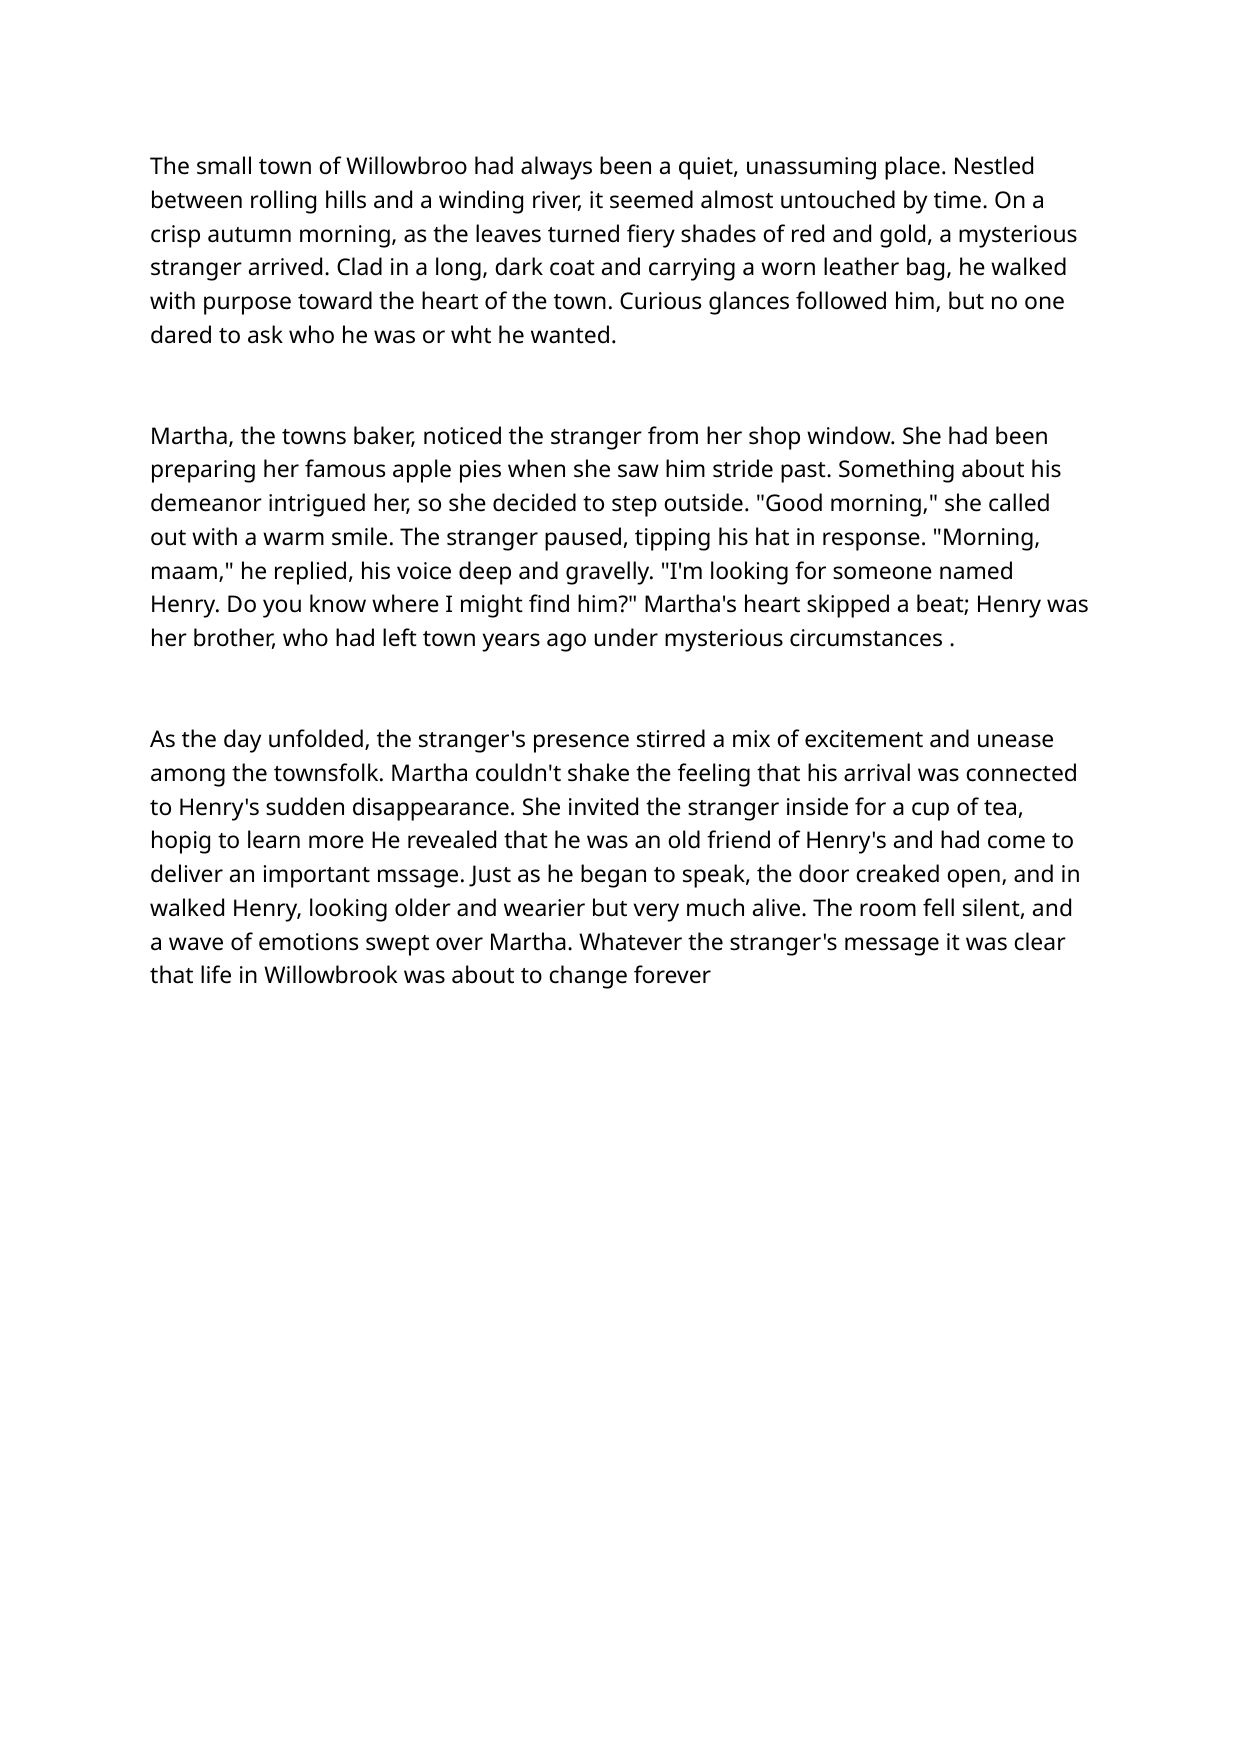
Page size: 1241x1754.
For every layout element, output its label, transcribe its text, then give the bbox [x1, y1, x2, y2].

text As the day unfolded, the stranger's presence stirred a mix of excitement and unease among the townsfolk. Martha couldn't shake the feeling that his arrival was connected to Henry's sudden disappearance. She invited the stranger inside for a cup of tea, hopig to learn more He revealed that he was an old friend of Henry's and had come to deliver an important mssage. Just as he began to speak, the door creaked open, and in walked Henry, looking older and wearier but very much alive. The room fell silent, and a wave of emotions swept over Martha. Whatever the stranger's message it was clear that life in Willowbrook was about to change forever [150, 723, 1090, 990]
text The small town of Willowbroo had always been a quiet, unassuming place. Nestled between rolling hills and a winding river, it seemed almost untouched by time. On a crisp autumn morning, as the leaves turned fiery shades of red and gold, a mysterious stranger arrived. Clad in a long, dark coat and carrying a worn leather bag, he walked with purpose toward the heart of the town. Curious glances followed him, but no one dared to ask who he was or wht he wanted. [150, 150, 1090, 350]
text Martha, the towns baker, noticed the stranger from her shop window. She had been preparing her famous apple pies when she saw him stride past. Something about his demeanor intrigued her, so she decided to step outside. "Good morning," she called out with a warm smile. The stranger paused, tipping his hat in response. "Morning, maam," he replied, his voice deep and gravelly. "I'm looking for someone named Henry. Do you know where I might find him?" Martha's heart skipped a beat; Henry was her brother, who had left town years ago under mysterious circumstances . [150, 419, 1090, 653]
